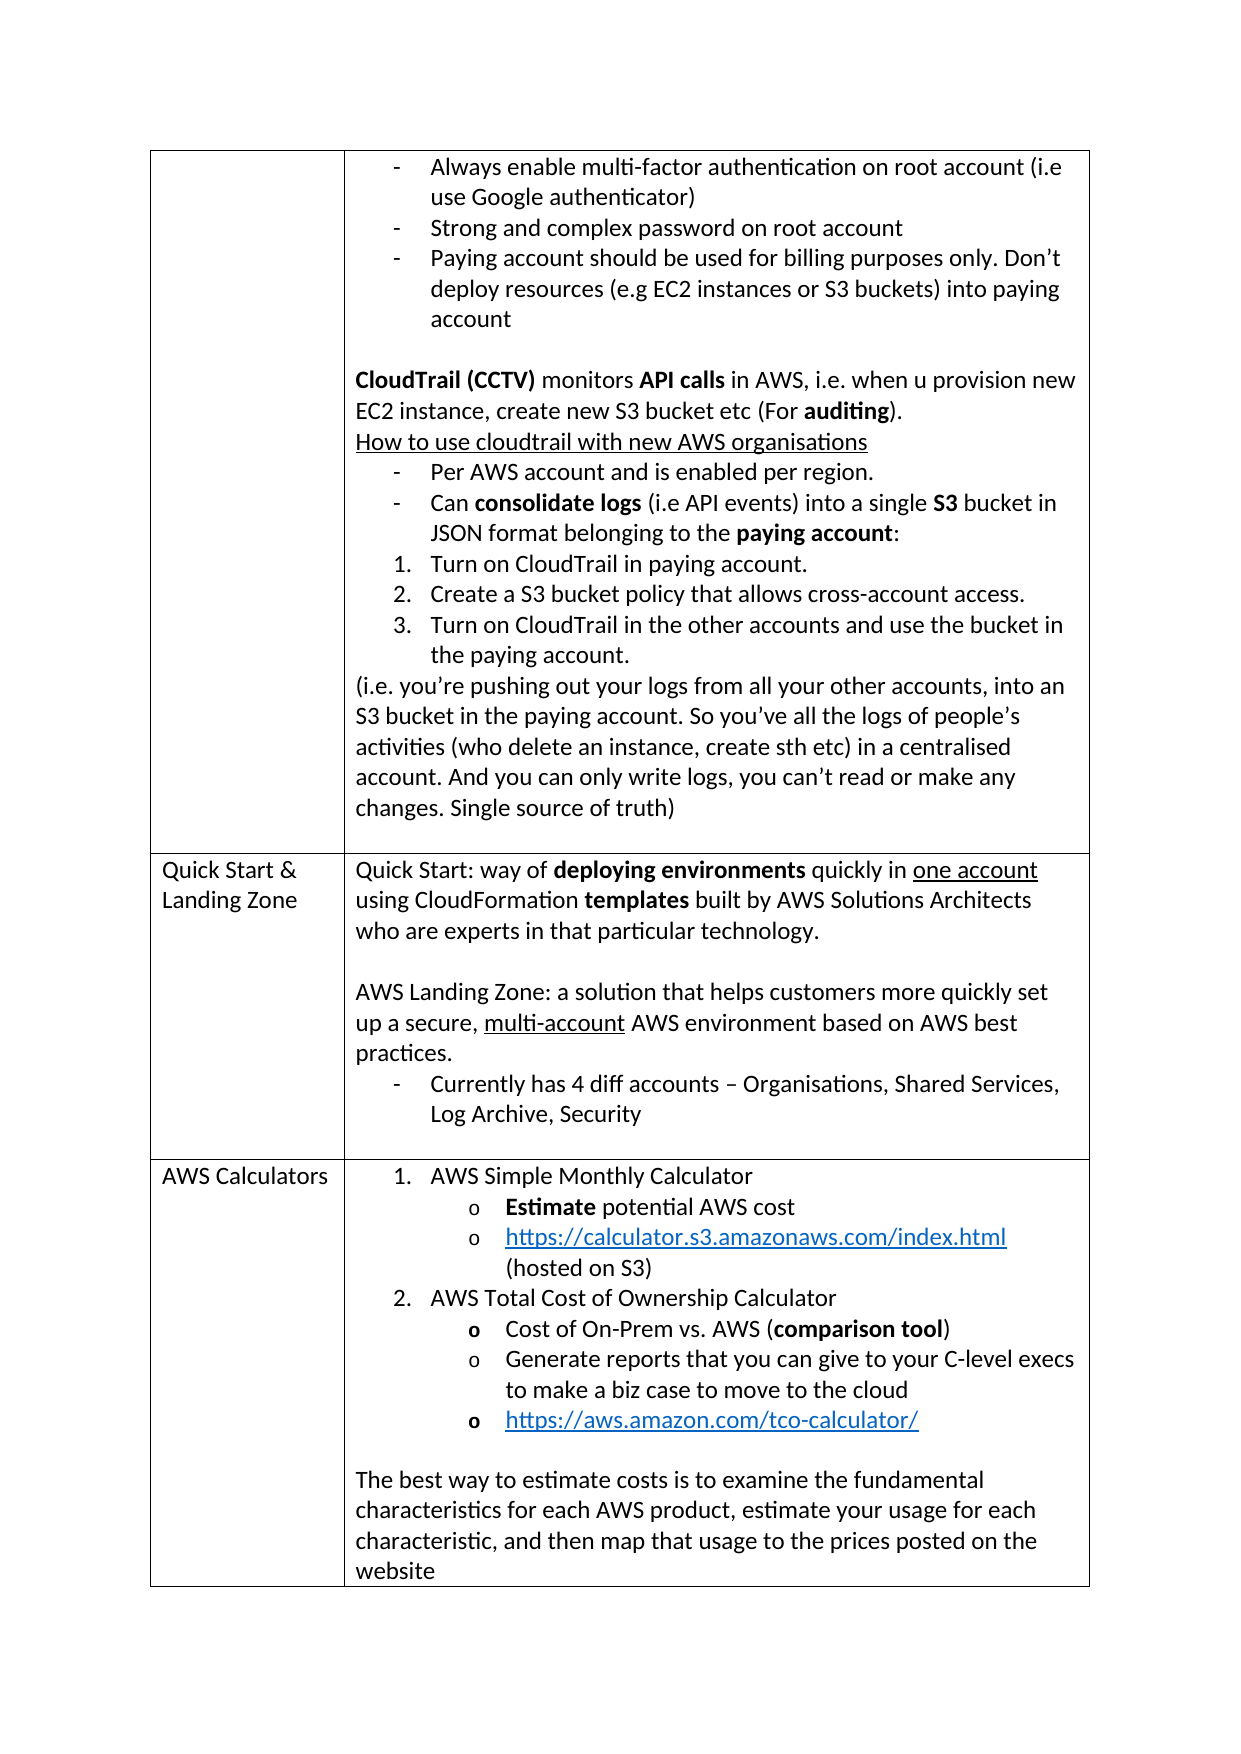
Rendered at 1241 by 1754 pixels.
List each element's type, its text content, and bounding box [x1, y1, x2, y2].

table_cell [151, 151, 344, 853]
table_cell Quick Start: way of deploying environments quickly in one account using CloudFormation templates built by AWS Solutions Architects who are experts in that particular technology. AWS Landing Zone: a solution that helps customers more quickly set up a secure, multi-account AWS environment based on AWS best practices. Currently has 4 diff accounts – Organisations, Shared Services, Log Archive, Security [345, 854, 1089, 1159]
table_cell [345, 151, 1089, 853]
table_cell AWS Simple Monthly Calculator Estimate potential AWS cost https://calculator.s3.amazonaws.com/index.html (hosted on S3) AWS Total Cost of Ownership Calculator Cost of On-Prem vs. AWS (comparison tool) Generate reports that you can give to your C-level execs to make a biz case to move to the cloud https://aws.amazon.com/tco-calculator/ The best way to estimate costs is to examine the fundamental characteristics for each AWS product, estimate your usage for each characteristic, and then map that usage to the prices posted on the website [345, 1160, 1089, 1586]
table_cell Quick Start & Landing Zone [151, 854, 344, 1159]
table_cell AWS Calculators [151, 1160, 344, 1586]
